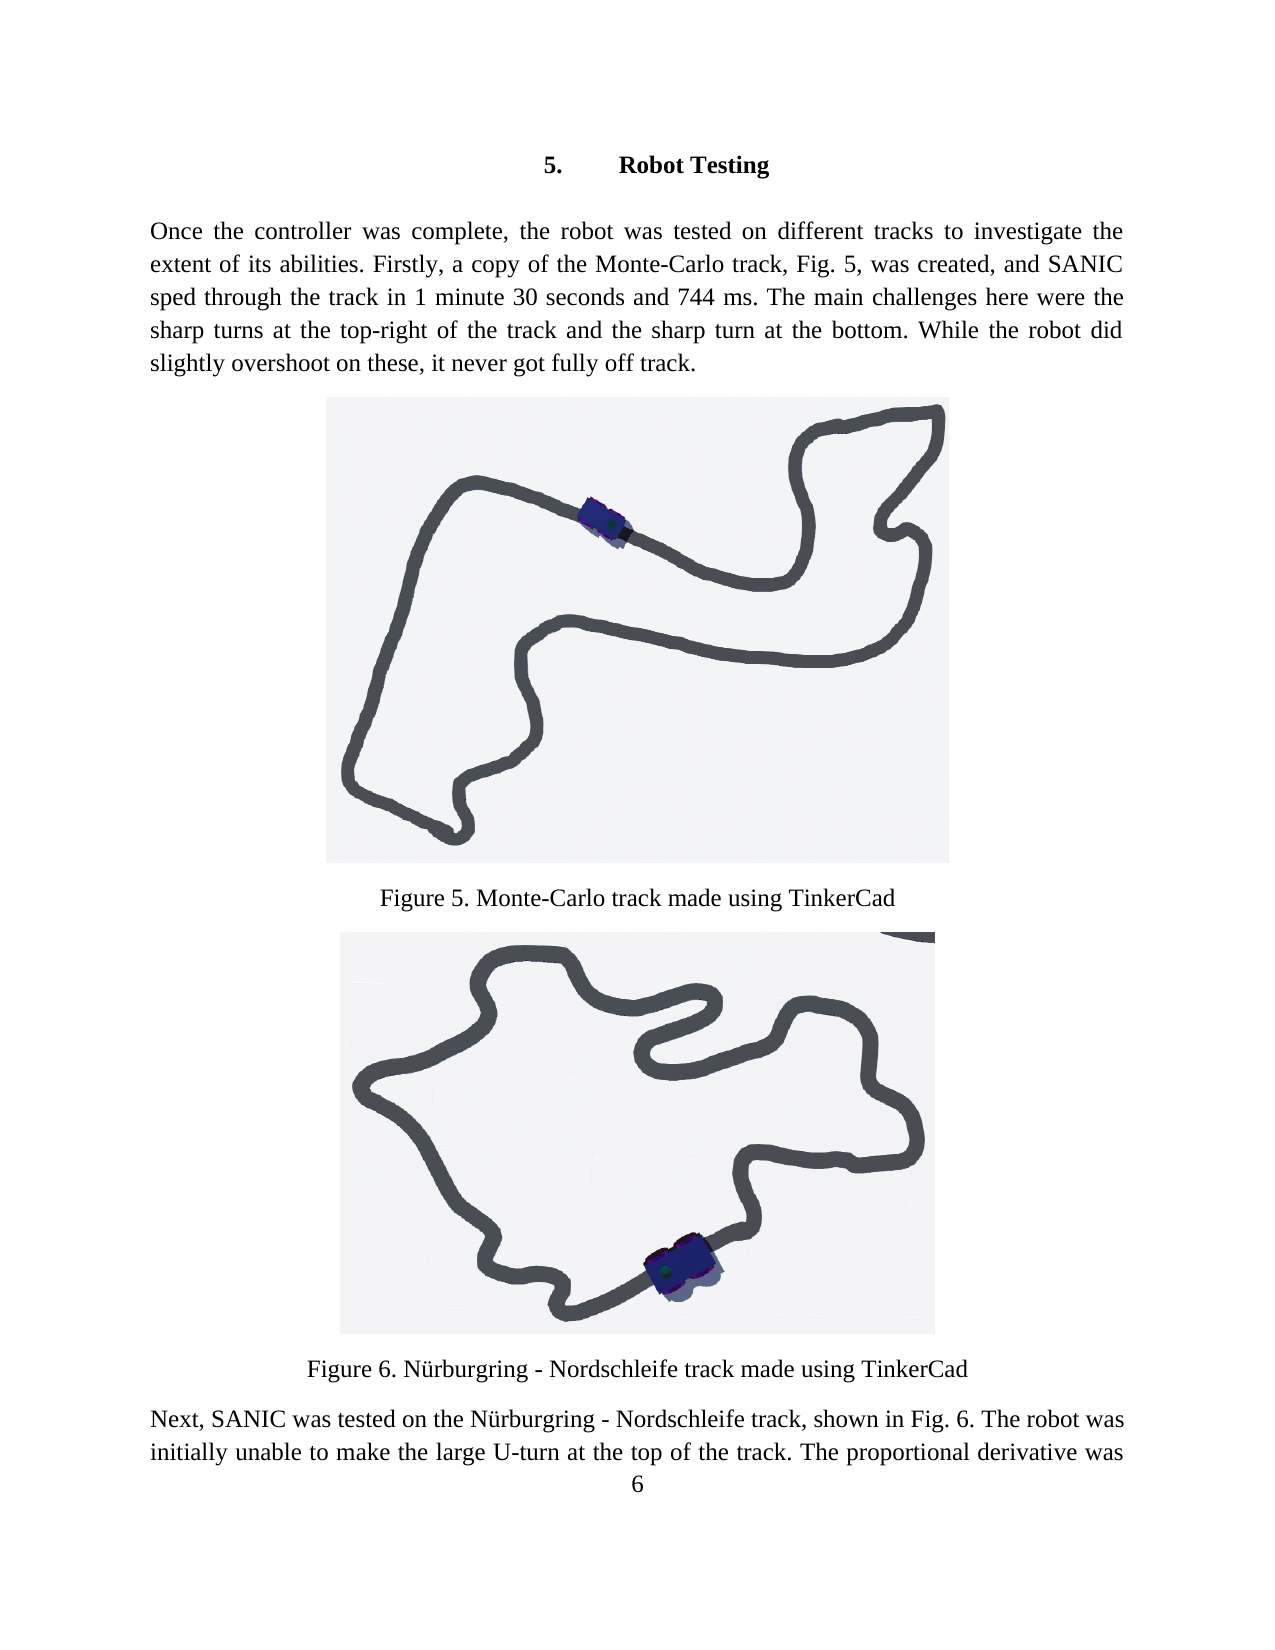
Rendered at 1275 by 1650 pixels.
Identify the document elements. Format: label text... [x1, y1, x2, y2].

picture [340, 932, 935, 1334]
subtitle Robot Testing [187, 150, 1125, 179]
picture [325, 397, 950, 863]
text Figure 6. Nürburgring - Nordschleife track made using TinkerCad [150, 1354, 1125, 1383]
text Once the controller was complete, the robot was tested on different tracks to investigate the extent of its abilities. Firstly, a copy of the Monte-Carlo track, Fig. 5, was created, and SANIC sped through the track in 1 minute 30 seconds and 744 ms. The main challenges here were the sharp turns at the top-right of the track and the sharp turn at the bottom. While the robot did slightly overshoot on these, it never got fully off track. [150, 183, 1125, 377]
text Figure 5. Monte-Carlo track made using TinkerCad [150, 883, 1125, 912]
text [150, 1404, 1125, 1465]
